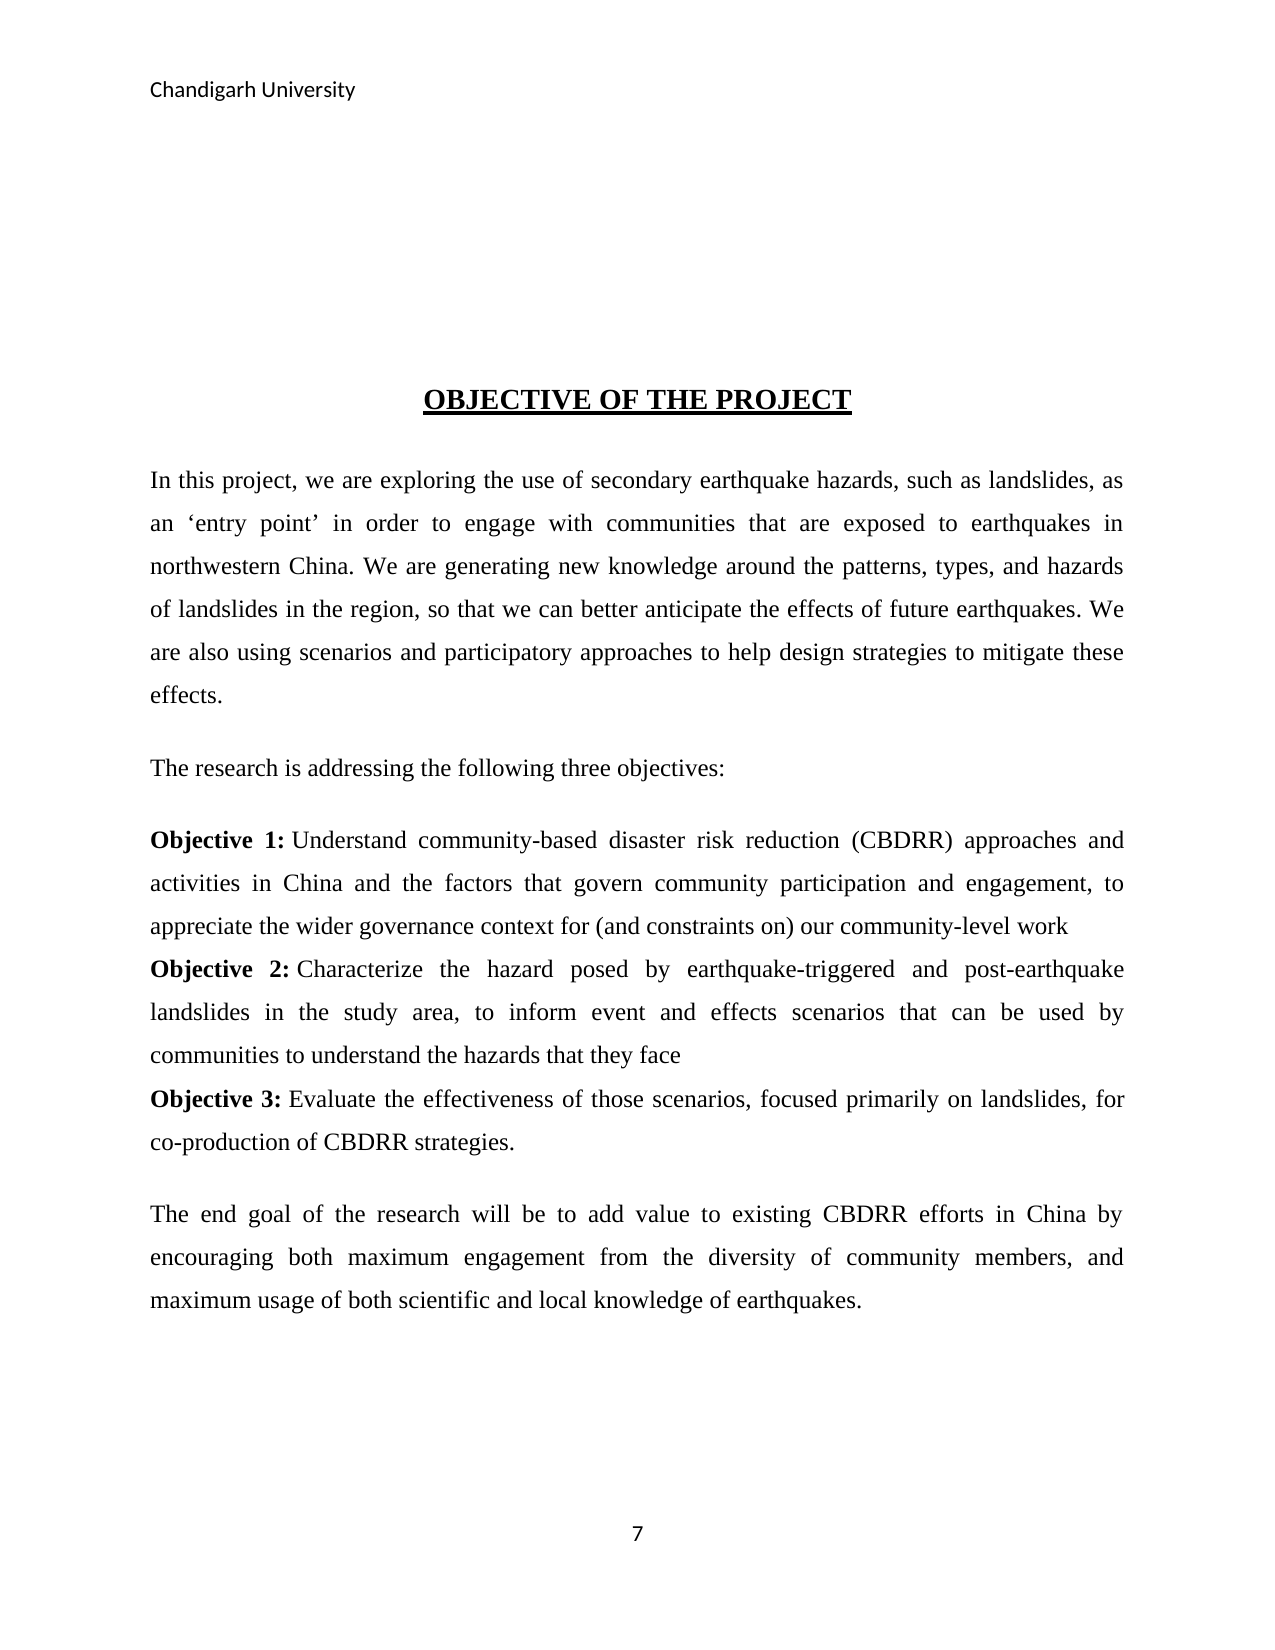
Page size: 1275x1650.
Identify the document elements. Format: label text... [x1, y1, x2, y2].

text Objective 3: Evaluate the effectiveness of those scenarios, focused primarily on landslides, for co-production of CBDRR strategies. [150, 1084, 1125, 1156]
text In this project, we are exploring the use of secondary earthquake hazards, such as landslides, as an ‘entry point’ in order to engage with communities that are exposed to earthquakes in northwestern China. We are generating new knowledge around the patterns, types, and hazards of landslides in the region, so that we can better anticipate the effects of future earthquakes. We are also using scenarios and participatory approaches to help design strategies to mitigate these effects. [150, 465, 1125, 709]
text The end goal of the research will be to add value to existing CBDRR efforts in China by encouraging both maximum engagement from the diversity of community members, and maximum usage of both scientific and local knowledge of earthquakes. [150, 1199, 1125, 1314]
text Objective 1: Understand community-based disaster risk reduction (CBDRR) approaches and activities in China and the factors that govern community participation and engagement, to appreciate the wider governance context for (and constraints on) our community-level work [150, 825, 1125, 940]
text The research is addressing the following three objectives: [150, 753, 1125, 781]
subtitle OBJECTIVE OF THE PROJECT [150, 382, 1125, 416]
text Objective 2: Characterize the hazard posed by earthquake-triggered and post-earthquake landslides in the study area, to inform event and effects scenarios that can be used by communities to understand the hazards that they face [150, 954, 1125, 1069]
